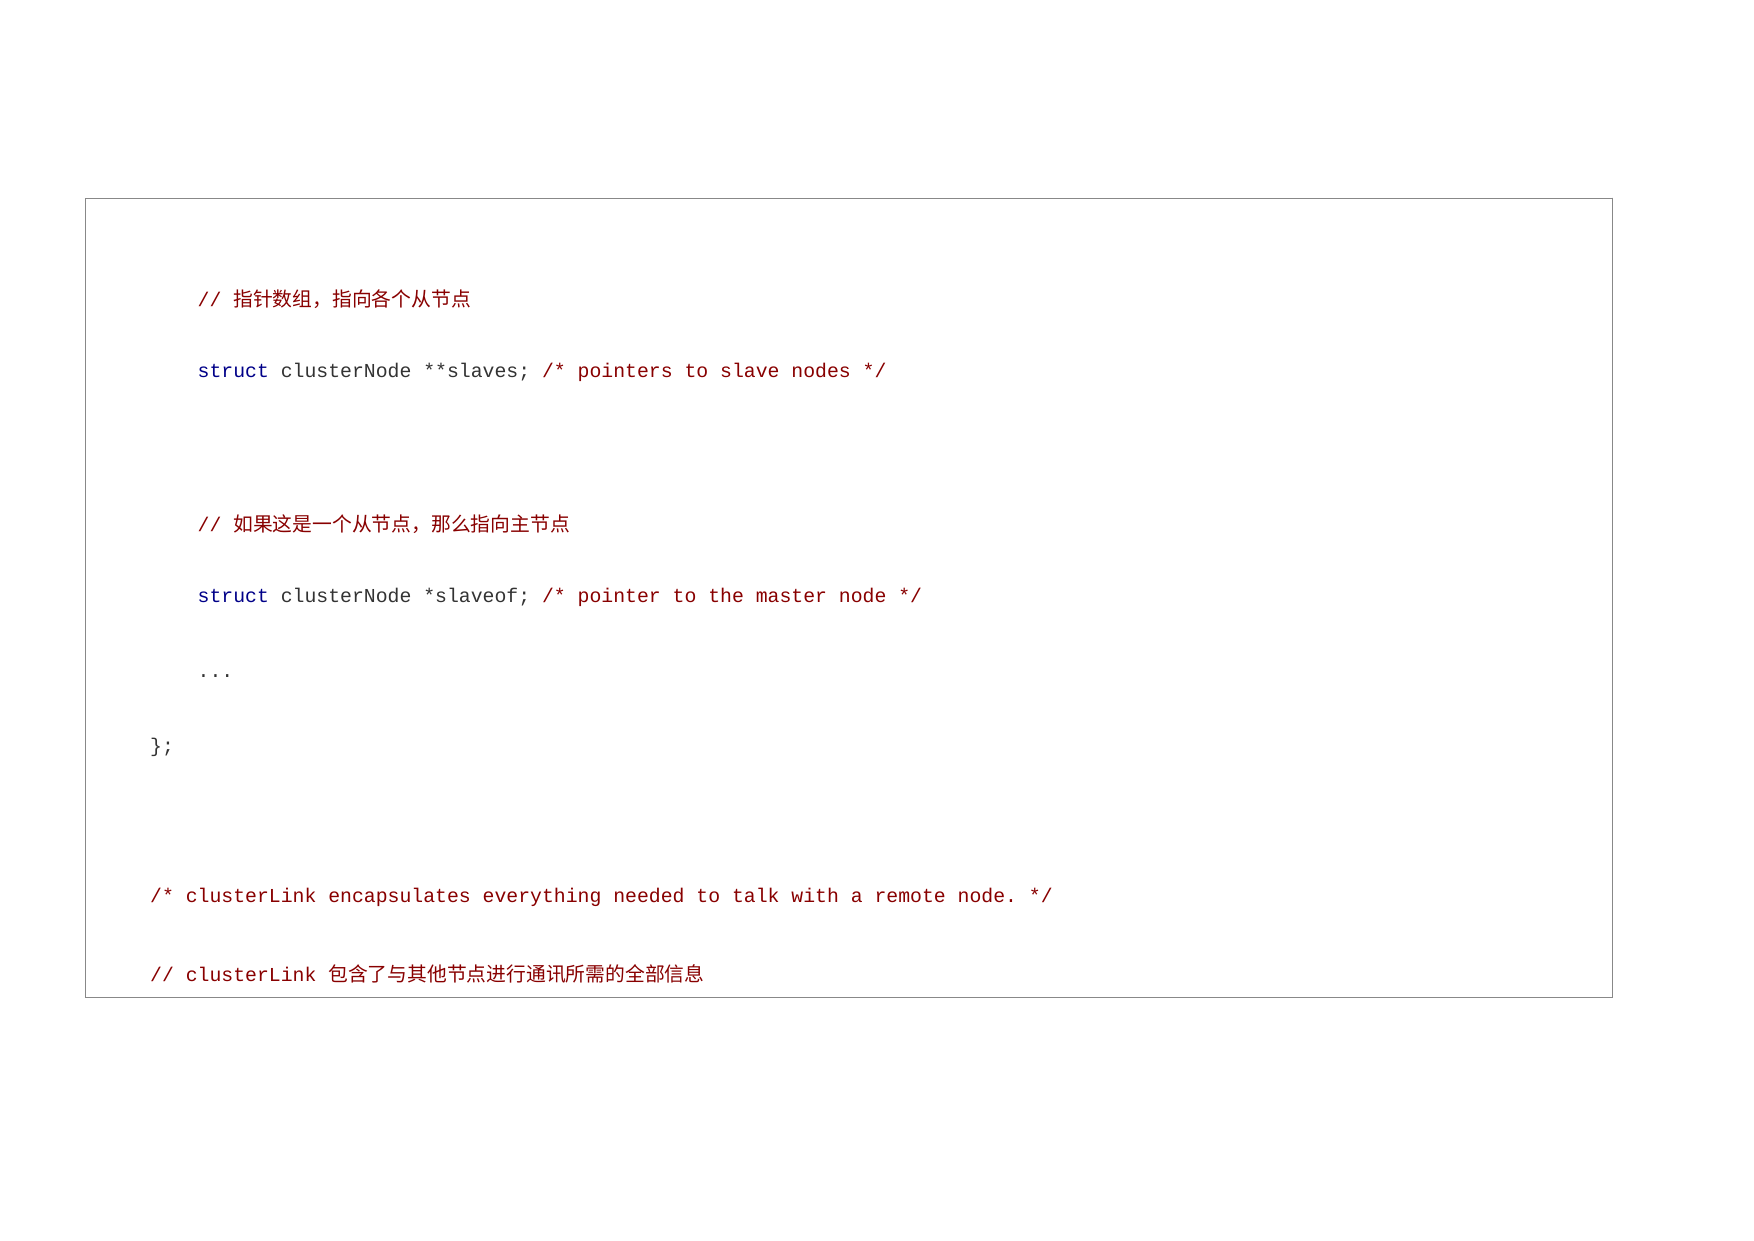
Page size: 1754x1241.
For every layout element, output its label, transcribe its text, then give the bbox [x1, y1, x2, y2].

text struct clusterNode **slaves; /* pointers to slave nodes */ [86, 348, 1612, 389]
text }; [86, 723, 1612, 764]
text // 指针数组，指向各个从节点 [86, 273, 1612, 314]
text /* clusterLink encapsulates everything needed to talk with a remote node. */ [86, 873, 1612, 914]
text ... [86, 648, 1612, 689]
text // clusterLink 包含了与其他节点进行通讯所需的全部信息 [86, 948, 1612, 997]
text // 如果这是一个从节点，那么指向主节点 [86, 498, 1612, 539]
text struct clusterNode *slaveof; /* pointer to the master node */ [86, 573, 1612, 614]
